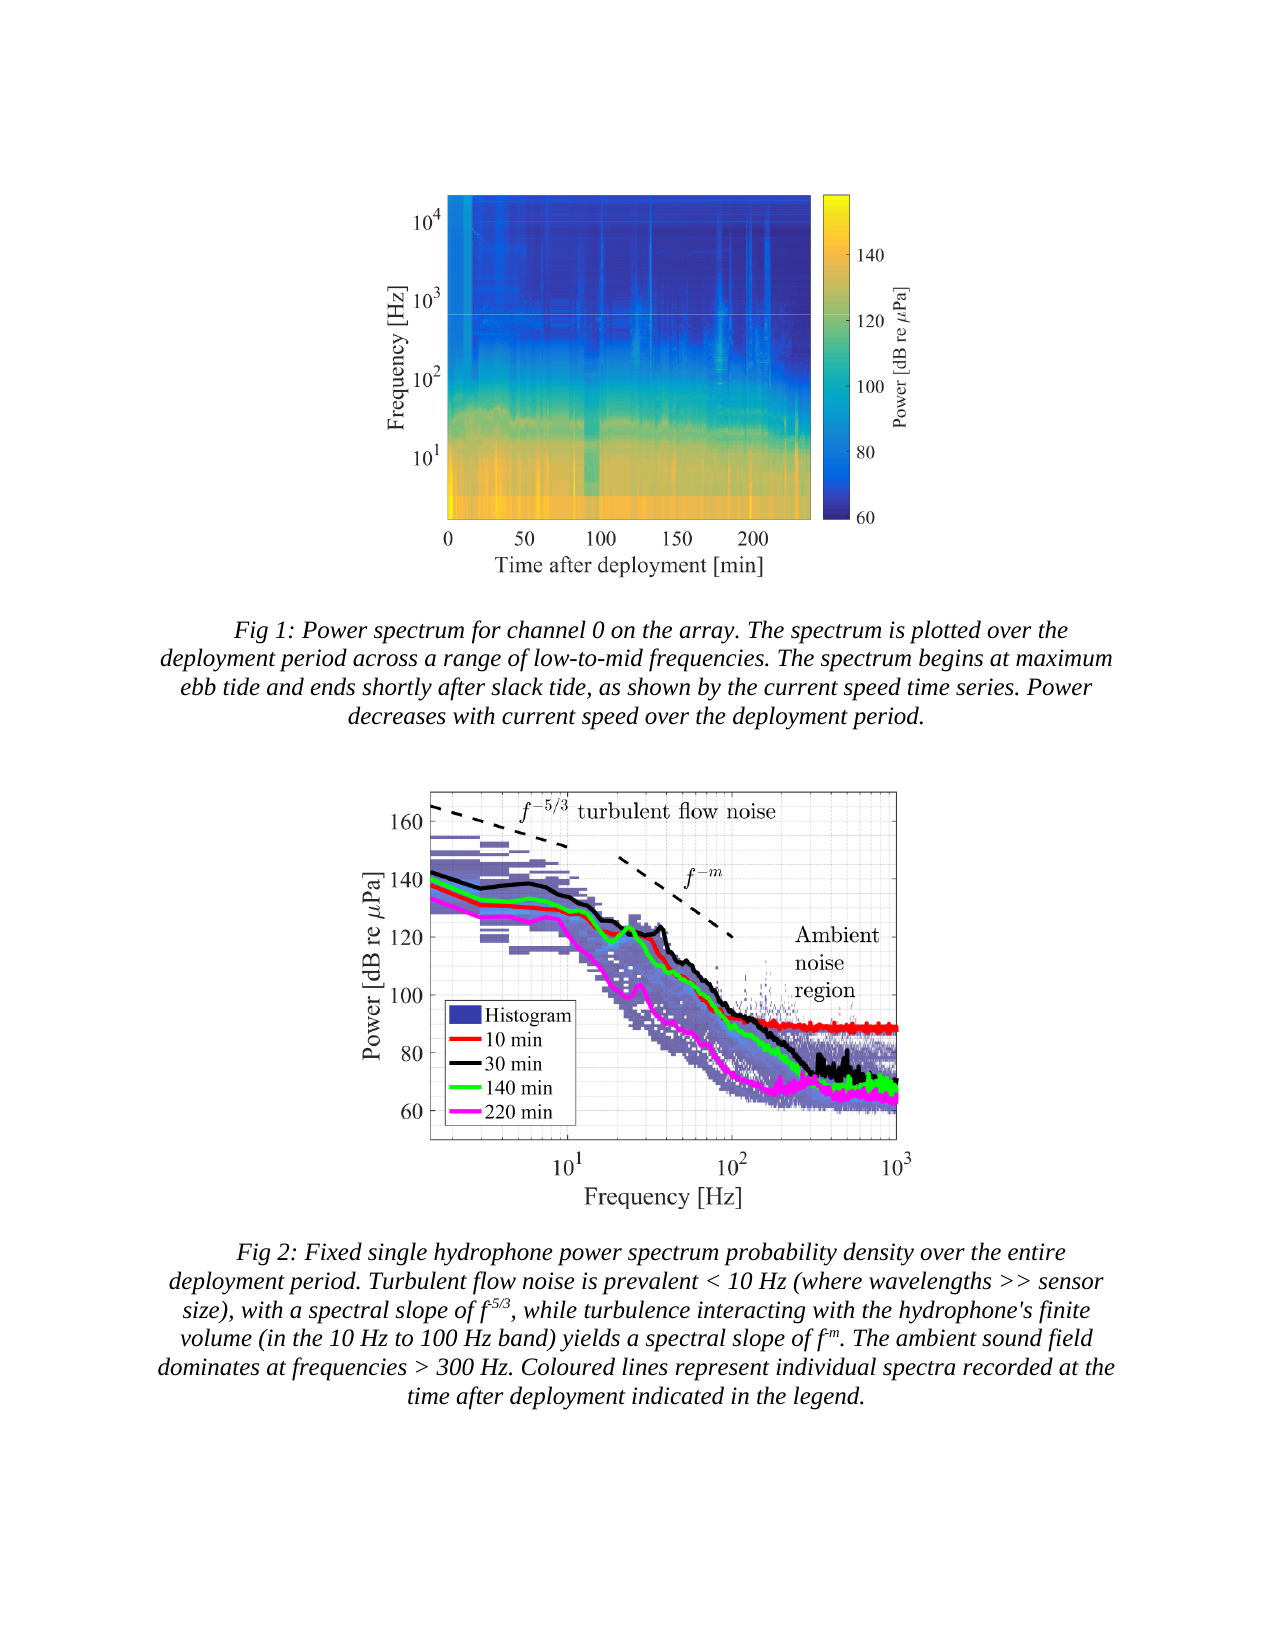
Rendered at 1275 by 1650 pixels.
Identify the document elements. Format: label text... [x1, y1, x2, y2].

text Fig 1: Power spectrum for channel 0 on the array. The spectrum is plotted over the deployment period across a range of low-to-mid frequencies. The spectrum begins at maximum ebb tide and ends shortly after slack tide, as shown by the current speed time series. Power decreases with current speed over the deployment period. [150, 615, 1125, 730]
text Fig 2: Fixed single hydrophone power spectrum probability density over the entire deployment period. Turbulent flow noise is prevalent < 10 Hz (where wavelengths >> sensor size), with a spectral slope of f-5/3, while turbulence interacting with the hydrophone's finite volume (in the 10 Hz to 100 Hz band) yields a spectral slope of f-m. The ambient sound field dominates at frequencies > 300 Hz. Coloured lines represent individual spectra recorded at the time after deployment indicated in the legend. [142, 1209, 1133, 1441]
picture [352, 758, 953, 1209]
picture [377, 178, 928, 586]
